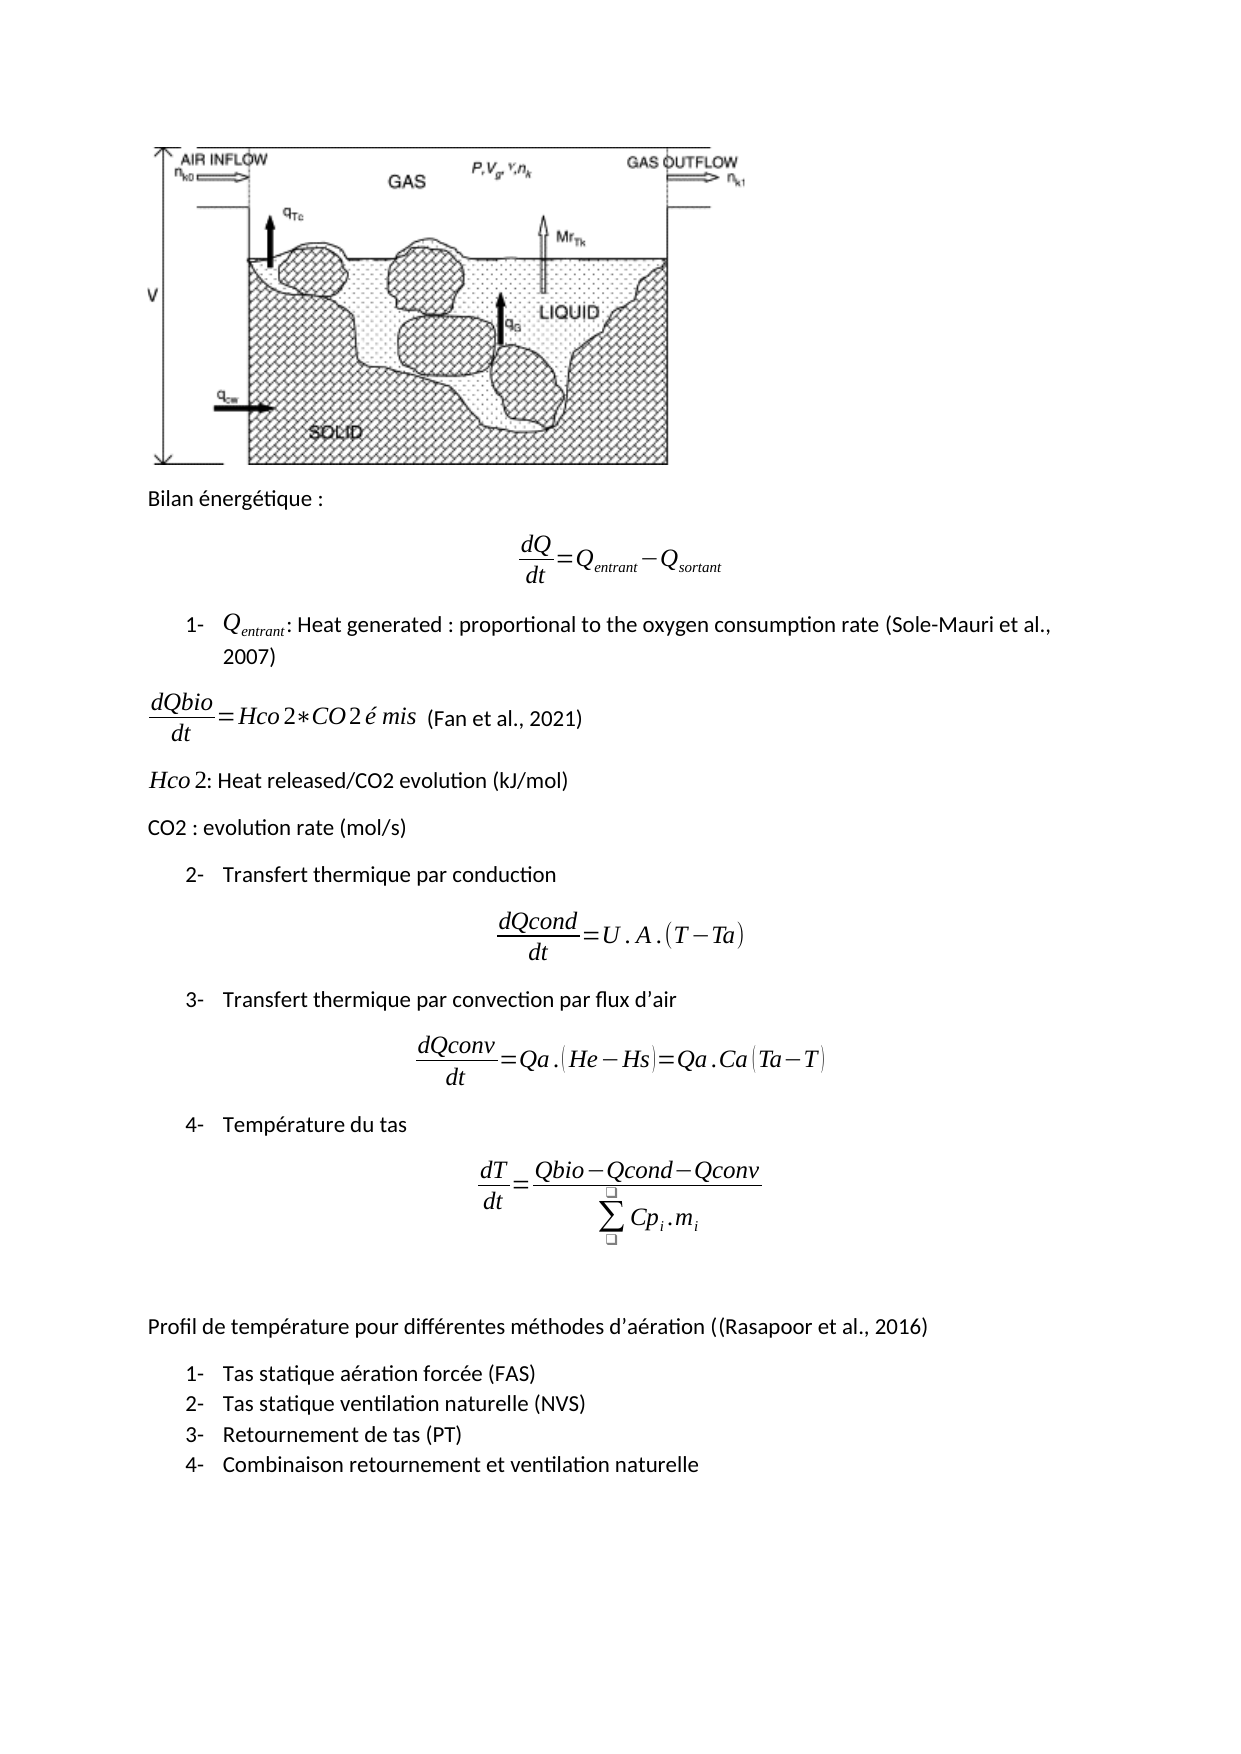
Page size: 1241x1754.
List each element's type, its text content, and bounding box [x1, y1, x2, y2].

list Retournement de tas (PT) [185, 1420, 1093, 1448]
list Combinaison retournement et ventilation naturelle [185, 1450, 1093, 1478]
text (Fan et al., 2021) [148, 689, 1093, 748]
text : Heat released/CO2 evolution (kJ/mol) [148, 767, 1093, 794]
list Transfert thermique par conduction [185, 860, 1093, 888]
list Tas statique ventilation naturelle (NVS) [185, 1389, 1093, 1418]
text Profil de température pour différentes méthodes d’aération ((Rasapoor et al., 2016) [148, 1312, 1093, 1341]
list : Heat generated : proportional to the oxygen consumption rate (Sole-Mauri et al., 2007) [185, 608, 1093, 670]
list Transfert thermique par convection par flux d’air [185, 985, 1093, 1013]
picture [147, 147, 745, 465]
text CO2 : evolution rate (mol/s) [148, 813, 1093, 841]
list Température du tas [185, 1110, 1093, 1138]
text Bilan énergétique : [148, 484, 1093, 512]
list Tas statique aération forcée (FAS) [185, 1359, 1093, 1387]
